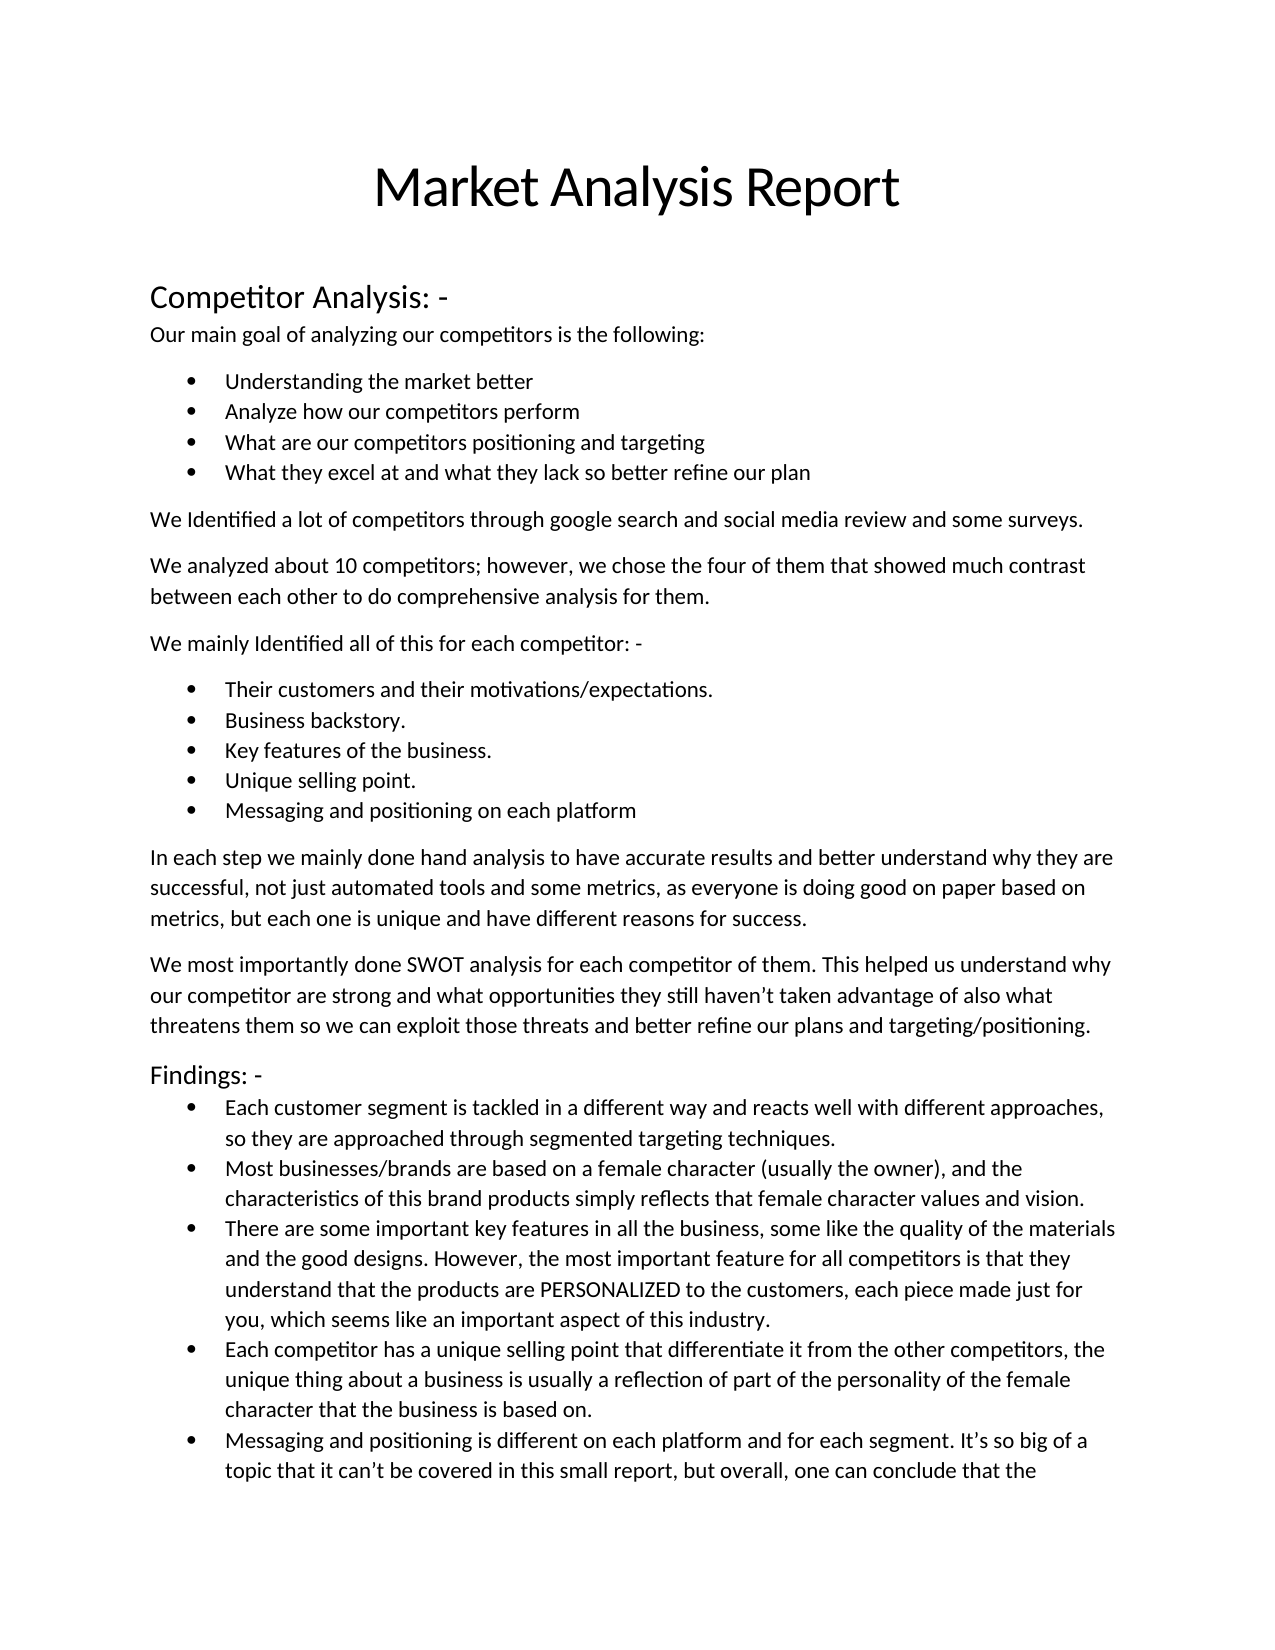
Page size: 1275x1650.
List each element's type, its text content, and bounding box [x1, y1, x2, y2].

list Most businesses/brands are based on a female character (usually the owner), and the characteristics of this brand products simply reflects that female character values and vision. [187, 1154, 1125, 1212]
list Understanding the market better [187, 367, 1125, 395]
text We most importantly done SWOT analysis for each competitor of them. This helped us understand why our competitor are strong and what opportunities they still haven’t taken advantage of also what threatens them so we can exploit those threats and better refine our plans and targeting/positioning. [150, 951, 1125, 1039]
text In each step we mainly done hand analysis to have accurate results and better understand why they are successful, not just automated tools and some metrics, as everyone is doing good on paper based on metrics, but each one is unique and have different reasons for success. [150, 843, 1125, 932]
title Market Analysis Report [150, 150, 1125, 221]
list There are some important key features in all the business, some like the quality of the materials and the good designs. However, the most important feature for all competitors is that they understand that the products are PERSONALIZED to the customers, each piece made just for you, which seems like an important aspect of this industry. [187, 1214, 1125, 1333]
list Each competitor has a unique selling point that differentiate it from the other competitors, the unique thing about a business is usually a reflection of part of the personality of the female character that the business is based on. [187, 1335, 1125, 1424]
subtitle Findings: - [150, 1058, 1125, 1091]
text We mainly Identified all of this for each competitor: - [150, 629, 1125, 657]
list Analyze how our competitors perform [187, 397, 1125, 426]
subtitle Competitor Analysis: - [150, 276, 1125, 317]
list Their customers and their motivations/expectations. [187, 676, 1125, 704]
text We Identified a lot of competitors through google search and social media review and some surveys. [150, 505, 1125, 533]
list Messaging and positioning on each platform [187, 796, 1125, 824]
list Business backstory. [187, 706, 1125, 734]
list What they excel at and what they lack so better refine our plan [187, 458, 1125, 486]
text We analyzed about 10 competitors; however, we chose the four of them that showed much contrast between each other to do comprehensive analysis for them. [150, 552, 1125, 610]
text Our main goal of analyzing our competitors is the following: [150, 320, 1125, 348]
list What are our competitors positioning and targeting [187, 428, 1125, 456]
list Each customer segment is tackled in a different way and reacts well with different approaches, so they are approached through segmented targeting techniques. [187, 1093, 1125, 1152]
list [187, 1426, 1125, 1484]
list Key features of the business. [187, 736, 1125, 764]
list Unique selling point. [187, 766, 1125, 794]
